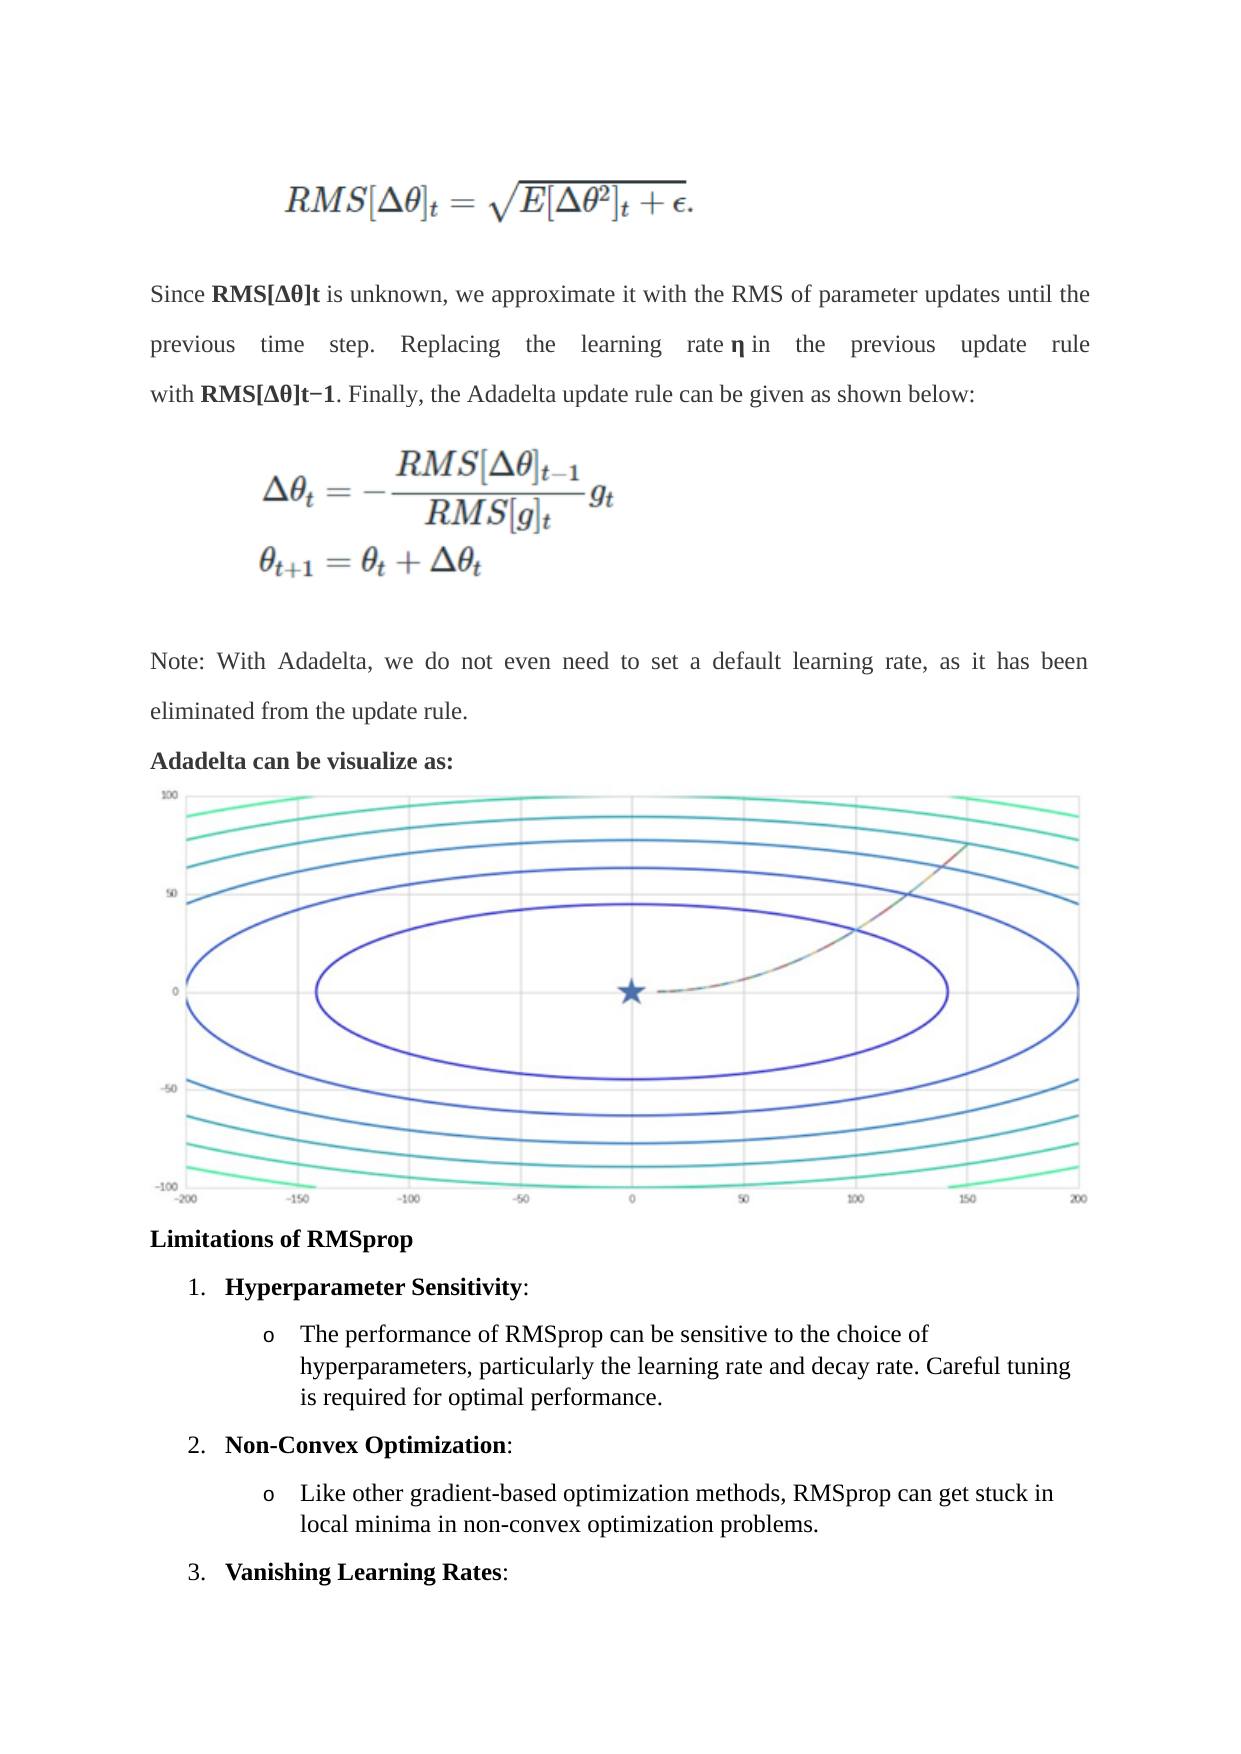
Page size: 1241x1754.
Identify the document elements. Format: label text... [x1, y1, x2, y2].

list Vanishing Learning Rates: [187, 1557, 1090, 1586]
picture [150, 775, 1091, 1224]
list Hyperparameter Sensitivity: [187, 1272, 1090, 1300]
text Note: With Adadelta, we do not even need to set a default learning rate, as it has been eliminated from the update rule. [150, 625, 1090, 725]
list The performance of RMSprop can be sensitive to the choice of hyperparameters, particularly the learning rate and decay rate. Careful tuning is required for optimal performance. [262, 1319, 1090, 1411]
picture [150, 407, 736, 625]
text Adadelta can be visualize as: [150, 725, 1090, 775]
picture [150, 150, 857, 258]
list Like other gradient-based optimization methods, RMSprop can get stuck in local minima in non-convex optimization problems. [262, 1478, 1090, 1538]
text Limitations of RMSprop [150, 1224, 1090, 1253]
list Non-Convex Optimization: [187, 1430, 1090, 1459]
text Since RMS[Δθ]t is unknown, we approximate it with the RMS of parameter updates until the previous time step. Replacing the learning rate η in the previous update rule with RMS[Δθ]t−1. Finally, the Adadelta update rule can be given as shown below: [150, 257, 1090, 407]
